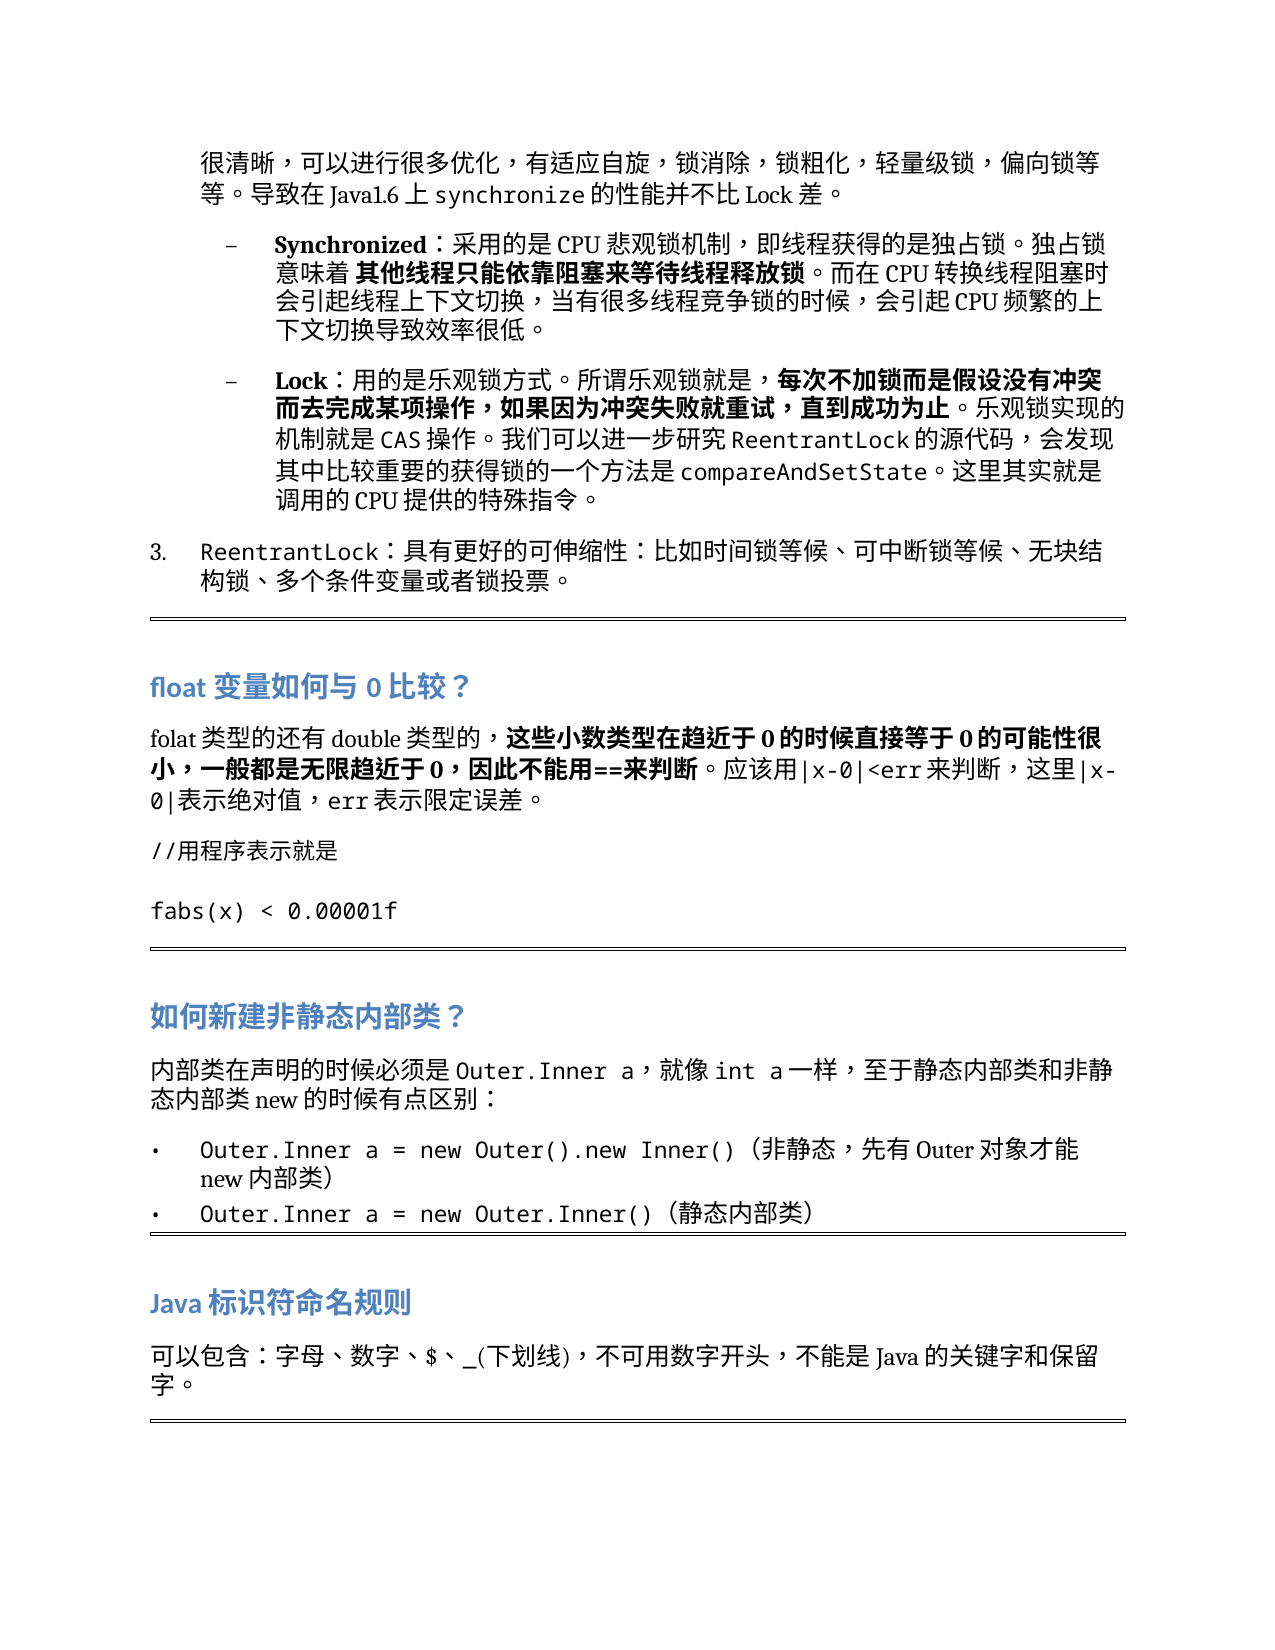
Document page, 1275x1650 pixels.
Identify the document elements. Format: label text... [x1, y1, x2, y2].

subtitle 如何新建非静态内部类？ [150, 997, 1125, 1036]
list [150, 150, 1125, 210]
text folat类型的还有double类型的，这些小数类型在趋近于0的时候直接等于0的可能性很小，一般都是无限趋近于0，因此不能用==来判断。应该用|x-0|<err来判断，这里|x-0|表示绝对值，err表示限定误差。 [150, 725, 1125, 816]
text //用程序表示就是 fabs(x) < 0.00001f [150, 835, 1125, 926]
list Outer.Inner a = new Outer().new Inner()（非静态，先有Outer对象才能 new 内部类） [150, 1134, 1125, 1194]
list Outer.Inner a = new Outer.Inner()（静态内部类） [150, 1198, 1125, 1229]
text 可以包含：字母、数字、$、_(下划线)，不可用数字开头，不能是 Java 的关键字和保留字。 [150, 1341, 1125, 1401]
text 内部类在声明的时候必须是 Outer.Inner a，就像int a 一样，至于静态内部类和非静态内部类new的时候有点区别： [150, 1055, 1125, 1115]
list Synchronized：采用的是CPU悲观锁机制，即线程获得的是独占锁。独占锁意味着 其他线程只能依靠阻塞来等待线程释放锁。而在CPU转换线程阻塞时会引起线程上下文切换，当有很多线程竞争锁的时候，会引起CPU频繁的上下文切换导致效率很低。 [225, 231, 1125, 346]
list ReentrantLock：具有更好的可伸缩性：比如时间锁等候、可中断锁等候、无块结构锁、多个条件变量或者锁投票。 [150, 536, 1125, 596]
subtitle float 变量如何与 0 比较？ [150, 667, 1125, 706]
list Lock：用的是乐观锁方式。所谓乐观锁就是，每次不加锁而是假设没有冲突而去完成某项操作，如果因为冲突失败就重试，直到成功为止。乐观锁实现的机制就是CAS操作。我们可以进一步研究ReentrantLock的源代码，会发现其中比较重要的获得锁的一个方法是compareAndSetState。这里其实就是调用的CPU提供的特殊指令。 [225, 367, 1125, 515]
subtitle Java标识符命名规则 [150, 1282, 1125, 1322]
